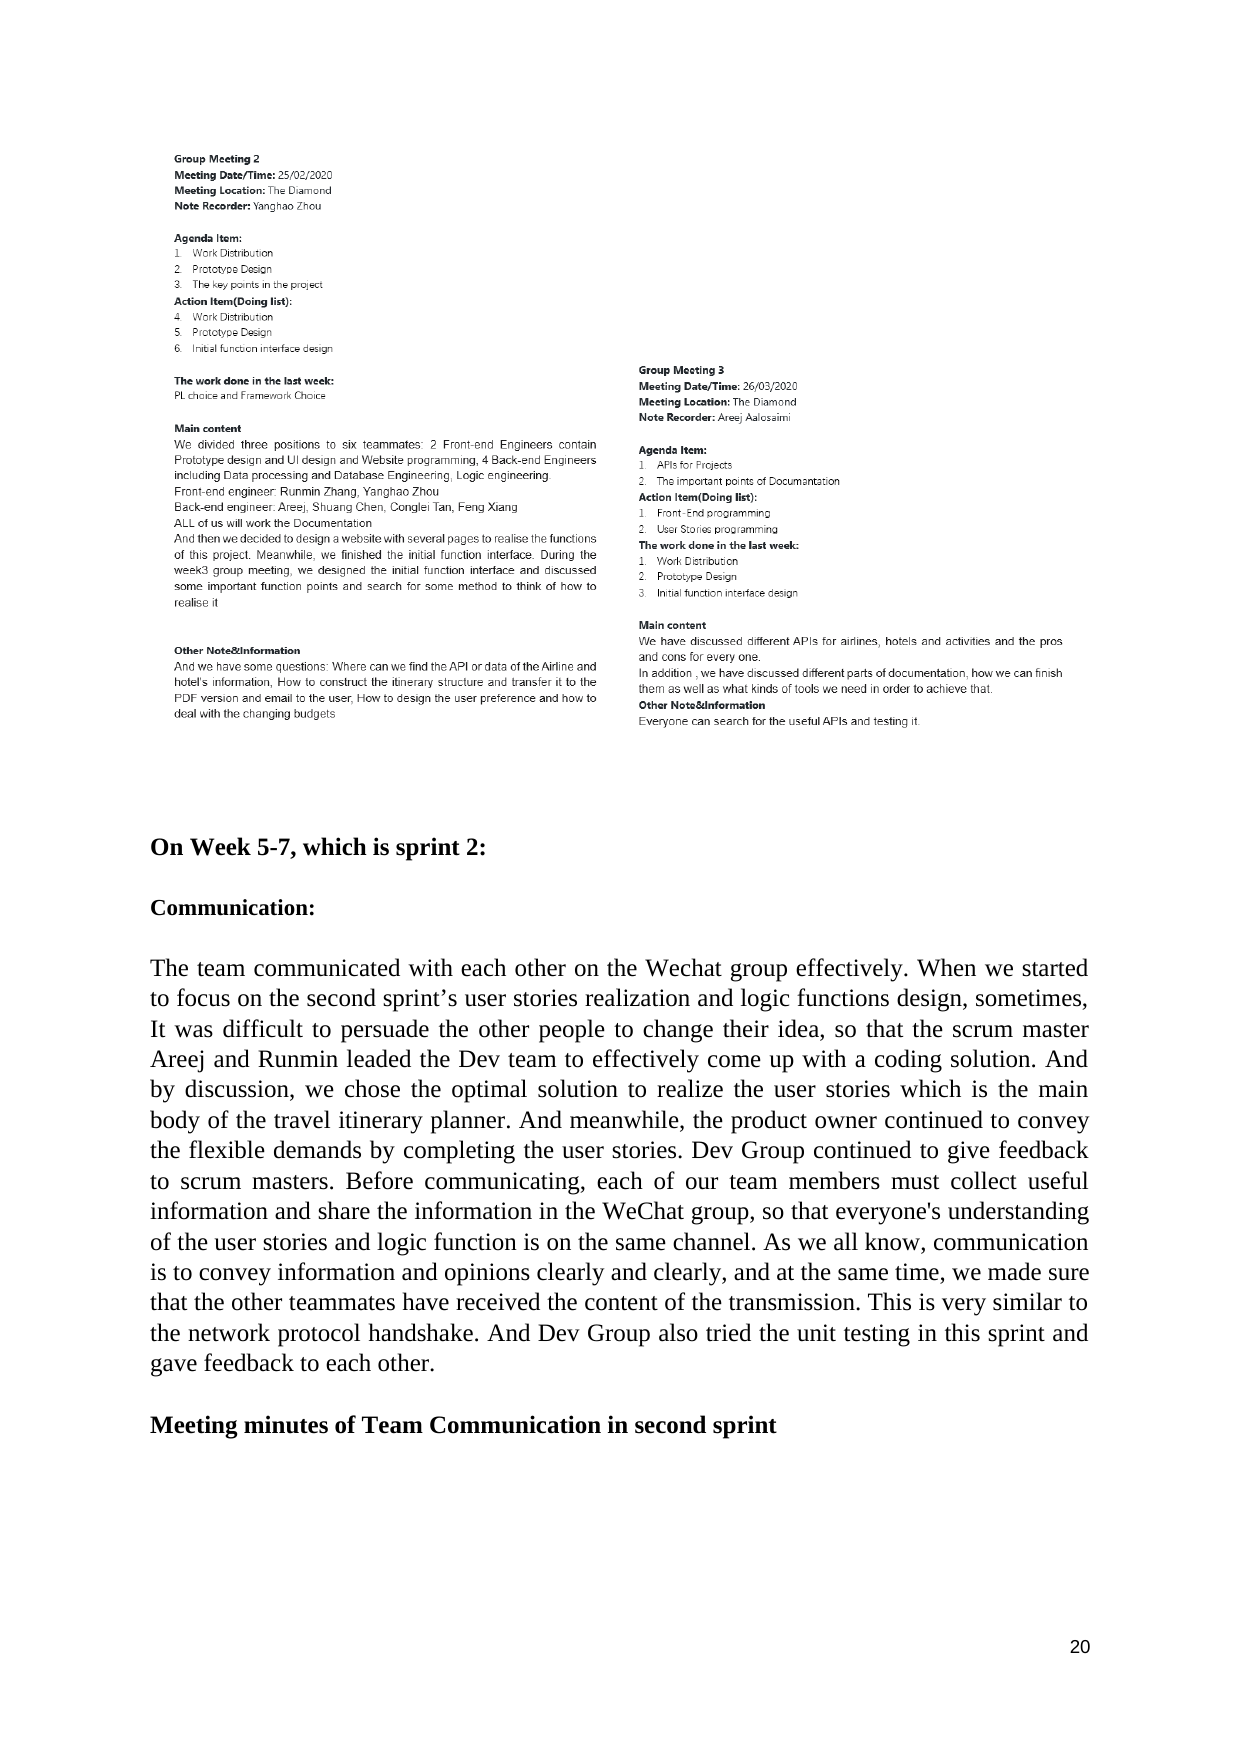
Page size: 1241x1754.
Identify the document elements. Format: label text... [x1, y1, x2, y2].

text On Week 5-7, which is sprint 2: [150, 832, 1090, 861]
text Communication: [150, 894, 1090, 920]
picture [150, 150, 1084, 738]
text Meeting minutes of Team Communication in second sprint [150, 1410, 1090, 1439]
text The team communicated with each other on the Wechat group effectively. When we started to focus on the second sprint’s user stories realization and logic functions design, sometimes, It was difficult to persuade the other people to change their idea, so that the scrum master Areej and Runmin leaded the Dev team to effectively come up with a coding solution. And by discussion, we chose the optimal solution to realize the user stories which is the main body of the travel itinerary planner. And meanwhile, the product owner continued to convey the flexible demands by completing the user stories. Dev Group continued to give feedback to scrum masters. Before communicating, each of our team members must collect useful information and share the information in the WeChat group, so that everyone's understanding of the user stories and logic function is on the same channel. As we all know, communication is to convey information and opinions clearly and clearly, and at the same time, we made sure that the other teammates have received the content of the transmission. This is very similar to the network protocol handshake. And Dev Group also tried the unit testing in this sprint and gave feedback to each other. [150, 953, 1090, 1377]
